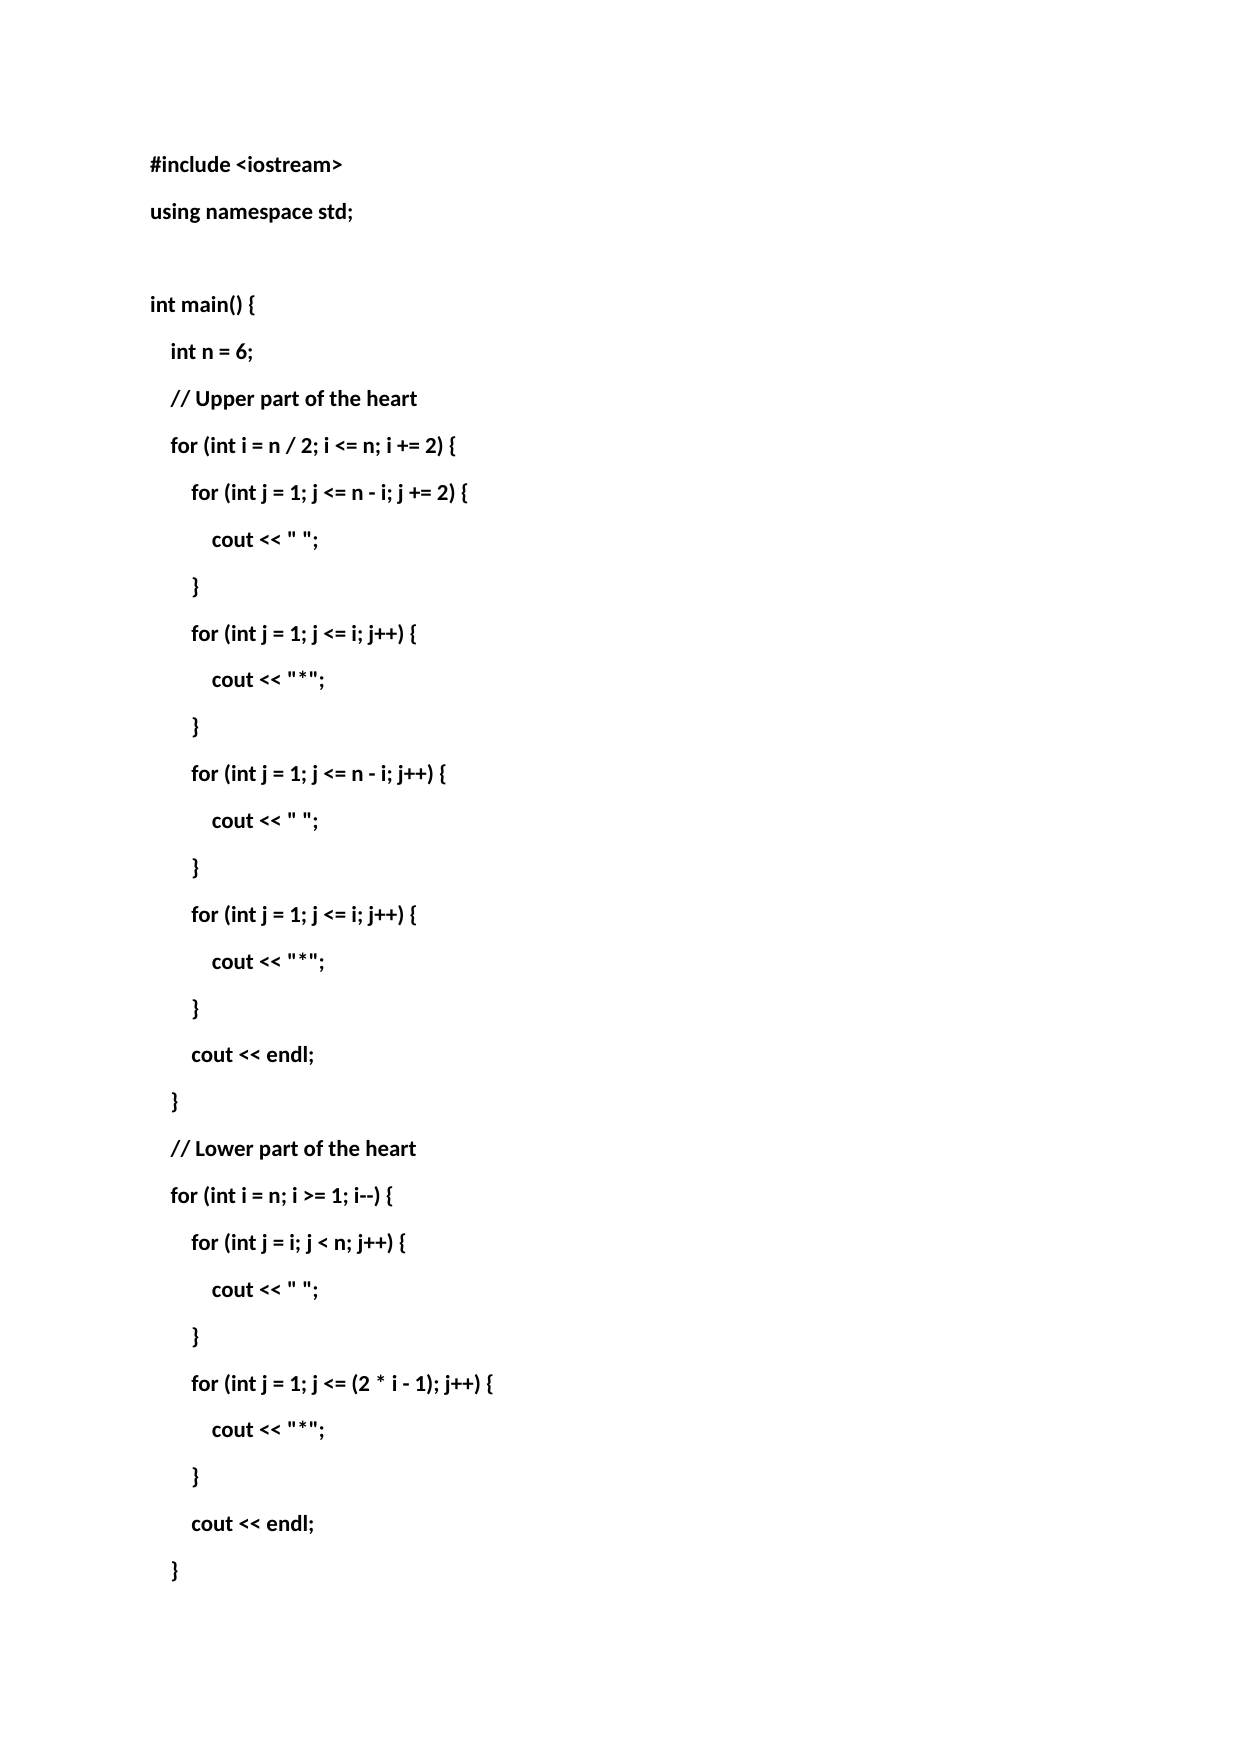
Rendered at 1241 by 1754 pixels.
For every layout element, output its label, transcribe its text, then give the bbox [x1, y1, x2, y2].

text } [150, 853, 1090, 881]
text cout << " "; [150, 806, 1090, 834]
text } [150, 1462, 1090, 1491]
text } [150, 712, 1090, 741]
text for (int j = 1; j <= (2 * i - 1); j++) { [150, 1369, 1090, 1397]
text int n = 6; [150, 337, 1090, 366]
text for (int i = n; i >= 1; i--) { [150, 1181, 1090, 1209]
text cout << " "; [150, 525, 1090, 553]
text } [150, 1322, 1090, 1350]
text for (int j = 1; j <= i; j++) { [150, 619, 1090, 647]
text } [150, 1087, 1090, 1116]
text for (int i = n / 2; i <= n; i += 2) { [150, 431, 1090, 459]
text } [150, 994, 1090, 1022]
text cout << endl; [150, 1509, 1090, 1537]
text using namespace std; [150, 197, 1090, 225]
text for (int j = 1; j <= n - i; j += 2) { [150, 478, 1090, 506]
text int main() { [150, 291, 1090, 319]
text cout << "*"; [150, 666, 1090, 694]
text for (int j = i; j < n; j++) { [150, 1228, 1090, 1256]
text cout << " "; [150, 1275, 1090, 1303]
text cout << endl; [150, 1041, 1090, 1069]
text #include <iostream> [150, 150, 1090, 178]
text // Upper part of the heart [150, 384, 1090, 412]
text for (int j = 1; j <= i; j++) { [150, 900, 1090, 928]
text cout << "*"; [150, 947, 1090, 975]
text for (int j = 1; j <= n - i; j++) { [150, 759, 1090, 787]
text // Lower part of the heart [150, 1134, 1090, 1162]
text } [150, 1556, 1090, 1584]
text cout << "*"; [150, 1416, 1090, 1444]
text } [150, 572, 1090, 600]
